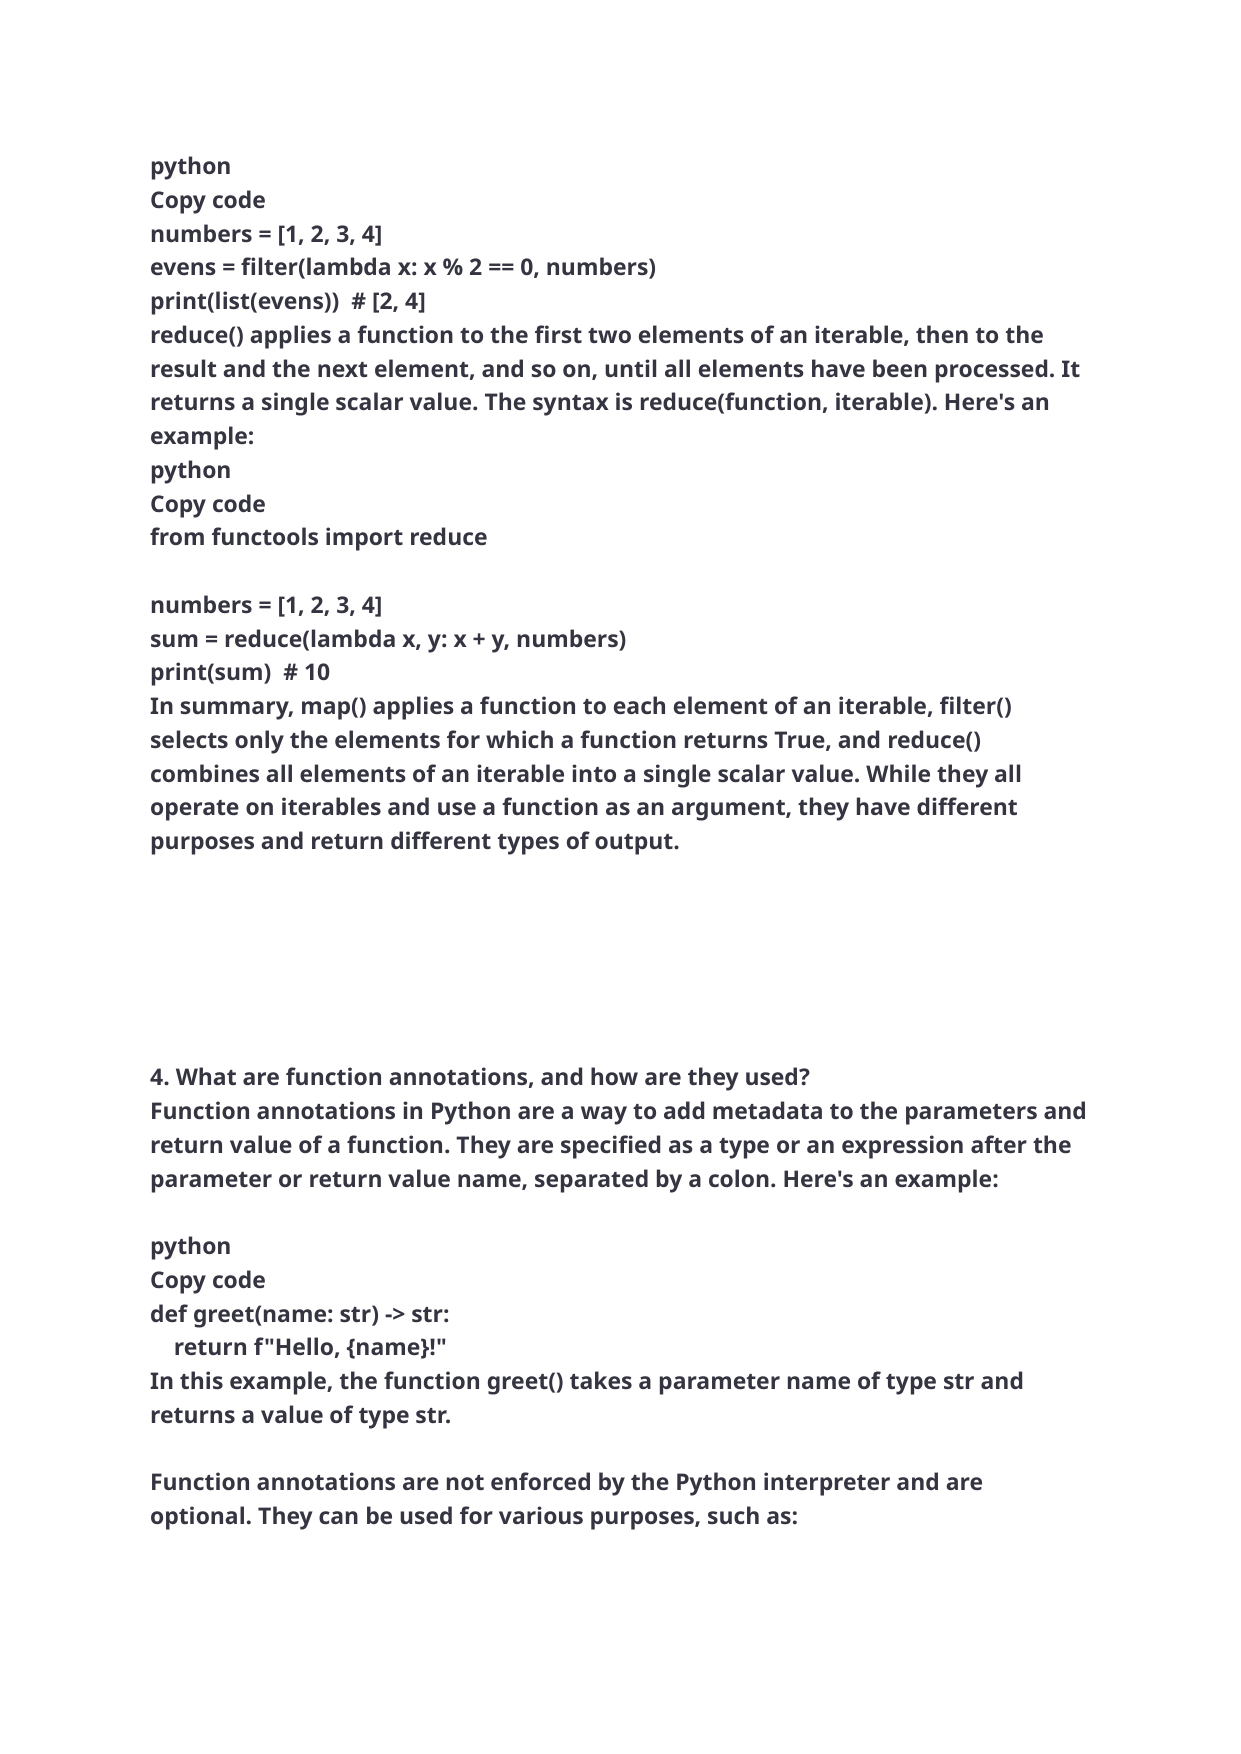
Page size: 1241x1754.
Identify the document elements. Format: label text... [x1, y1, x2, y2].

text Copy code [150, 184, 1090, 215]
text evens = filter(lambda x: x % 2 == 0, numbers) [150, 251, 1090, 282]
text In summary, map() applies a function to each element of an iterable, filter() selects only the elements for which a function returns True, and reduce() combines all elements of an iterable into a single scalar value. While they all operate on iterables and use a function as an argument, they have different purposes and return different types of output. [150, 690, 1090, 856]
text return f"Hello, {name}!" [150, 1331, 1090, 1362]
text from functools import reduce [150, 521, 1090, 552]
text print(list(evens)) # [2, 4] [150, 285, 1090, 316]
text sum = reduce(lambda x, y: x + y, numbers) [150, 622, 1090, 654]
text Copy code [150, 487, 1090, 519]
text numbers = [1, 2, 3, 4] [150, 217, 1090, 249]
text numbers = [1, 2, 3, 4] [150, 589, 1090, 620]
text Function annotations in Python are a way to add metadata to the parameters and return value of a function. They are specified as a type or an expression after the parameter or return value name, separated by a colon. Here's an example: [150, 1095, 1090, 1194]
text reduce() applies a function to the first two elements of an iterable, then to the result and the next element, and so on, until all elements have been processed. It returns a single scalar value. The syntax is reduce(function, iterable). Here's an example: [150, 319, 1090, 451]
text def greet(name: str) -> str: [150, 1297, 1090, 1329]
text In this example, the function greet() takes a parameter name of type str and returns a value of type str. [150, 1365, 1090, 1430]
text print(sum) # 10 [150, 656, 1090, 687]
text python [150, 454, 1090, 485]
text Function annotations are not enforced by the Python interpreter and are optional. They can be used for various purposes, such as: [150, 1466, 1090, 1531]
text Copy code [150, 1264, 1090, 1295]
text python [150, 150, 1090, 181]
text python [150, 1230, 1090, 1261]
text 4. What are function annotations, and how are they used? [150, 1061, 1090, 1092]
